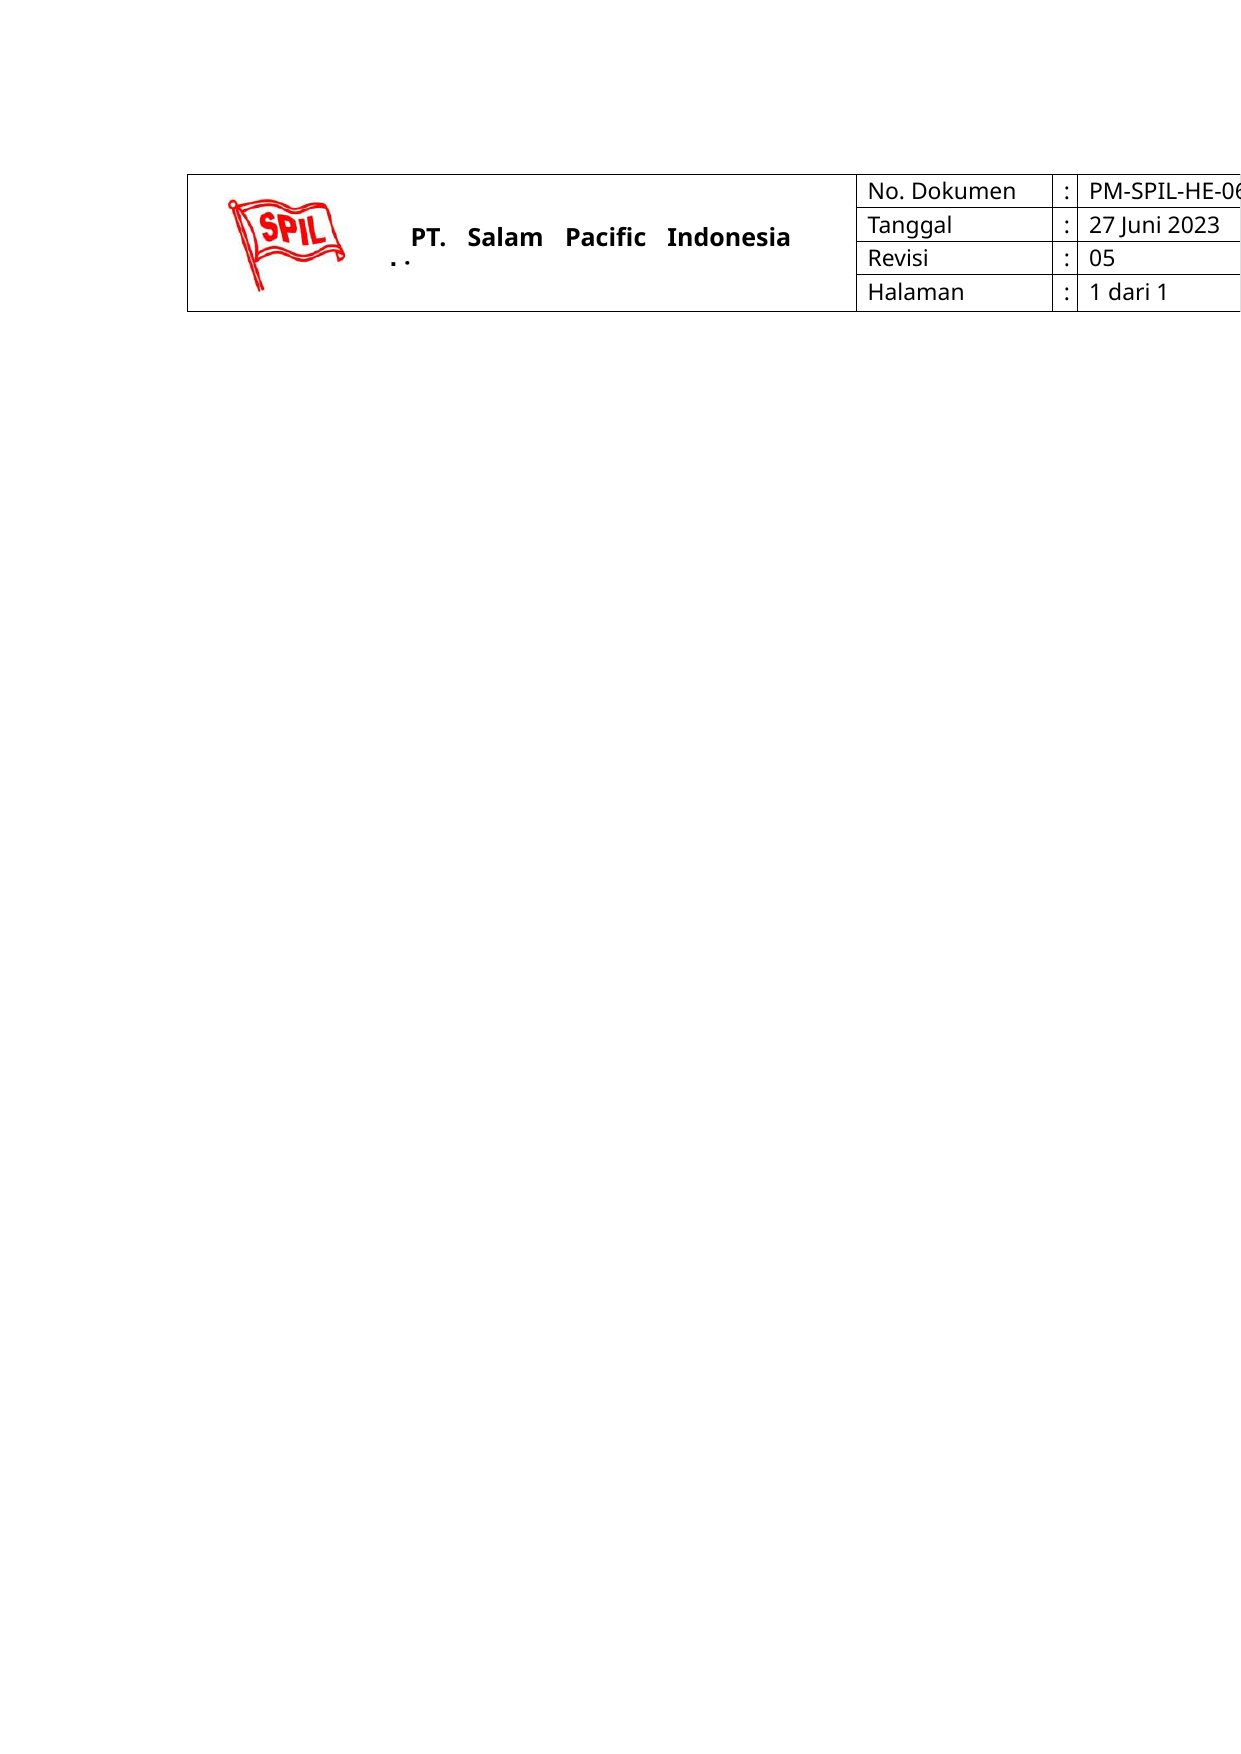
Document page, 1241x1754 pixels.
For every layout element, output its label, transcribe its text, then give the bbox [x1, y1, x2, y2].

table_cell 27 Juni 2023 [1078, 208, 1240, 241]
table_cell : [1053, 208, 1077, 241]
table_header No. Dokumen [857, 175, 1052, 207]
table_cell Tanggal [857, 208, 1052, 241]
table_header PM-SPIL-HE-06-01 [1078, 175, 1240, 207]
table_cell : [1053, 275, 1077, 311]
table_header [188, 175, 856, 311]
table_header : [1053, 175, 1077, 207]
table_cell Revisi [857, 242, 1052, 274]
picture [225, 197, 349, 293]
table_cell 05 [1078, 242, 1240, 274]
table_cell 1 dari 1 [1078, 275, 1240, 311]
table_cell Halaman [857, 275, 1052, 311]
table_cell : [1053, 242, 1077, 274]
